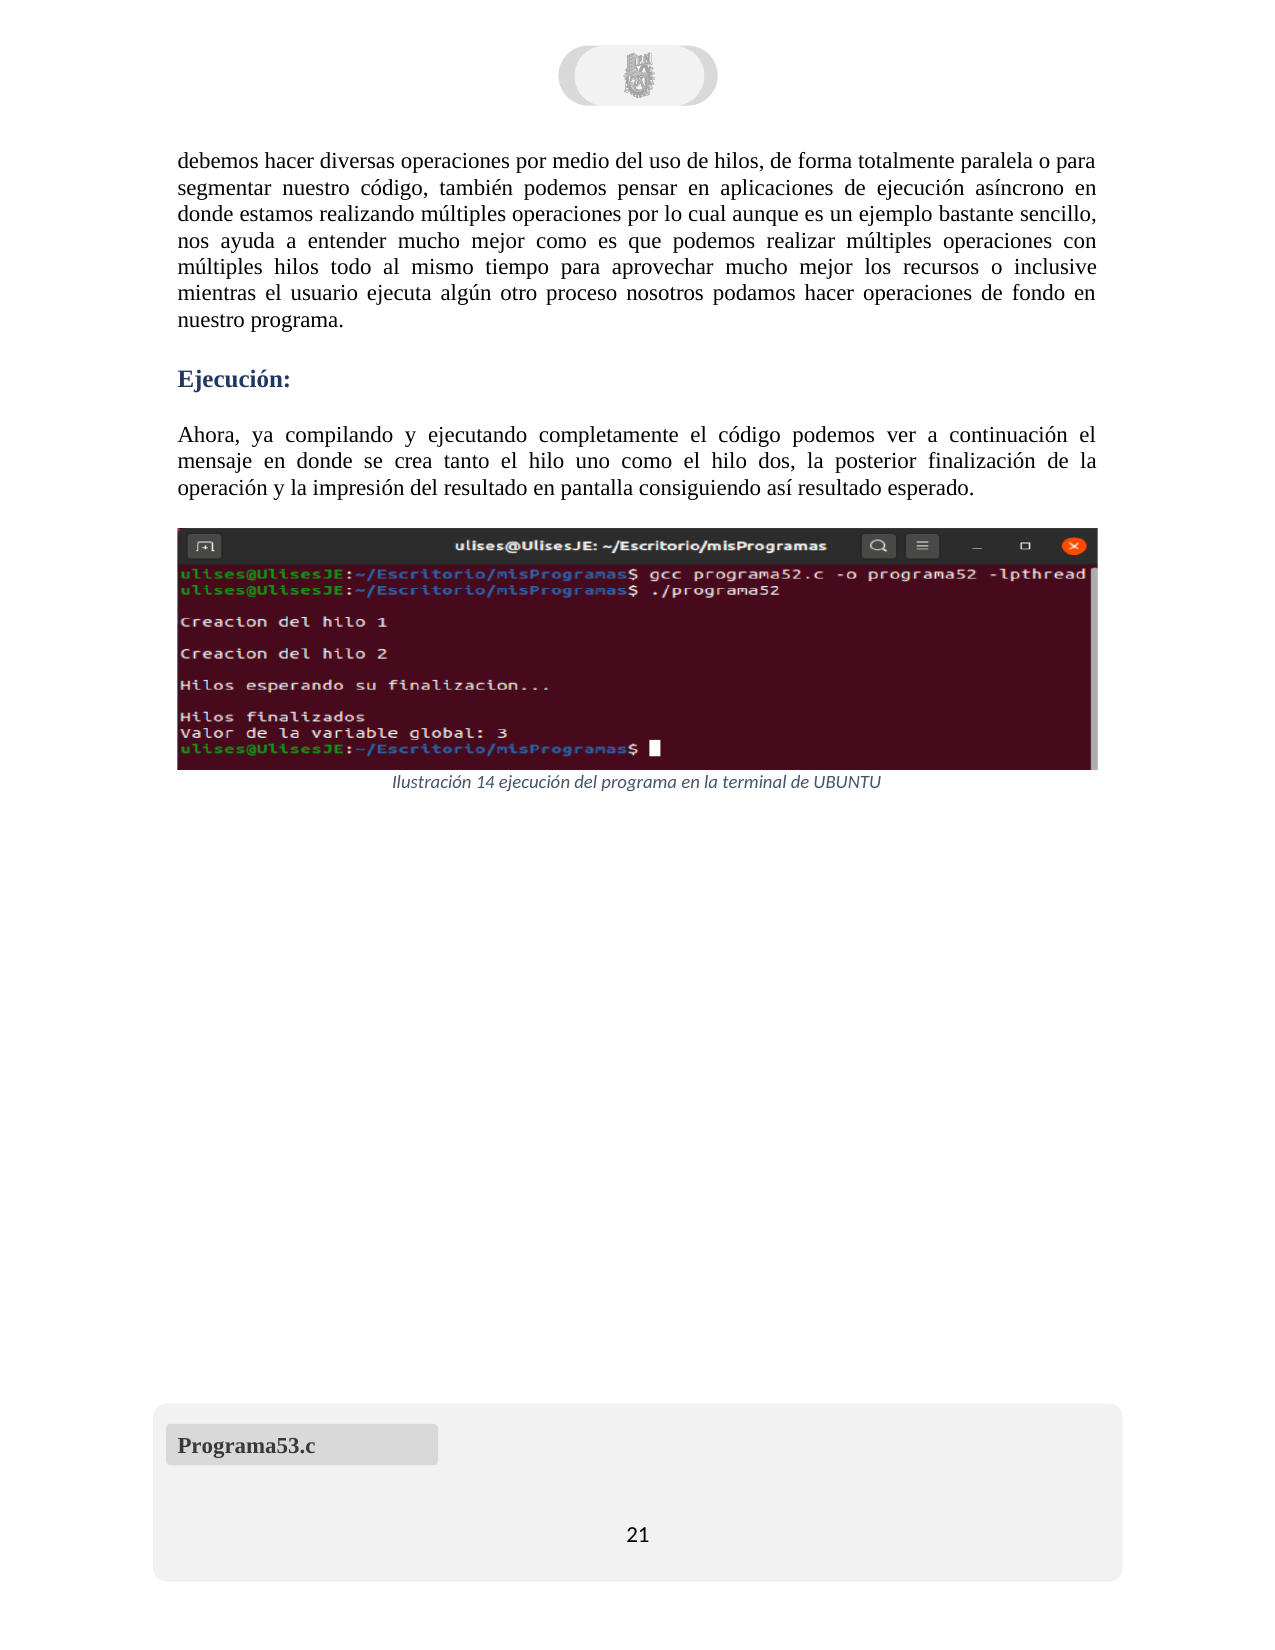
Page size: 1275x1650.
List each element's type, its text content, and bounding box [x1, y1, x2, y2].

subtitle Programa53.c [177, 1433, 1098, 1459]
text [177, 148, 1098, 332]
subtitle Ejecución: [177, 364, 1098, 393]
text Ahora, ya compilando y ejecutando completamente el código podemos ver a continuación el mensaje en donde se crea tanto el hilo uno como el hilo dos, la posterior finalización de la operación y la impresión del resultado en pantalla consiguiendo así resultado esperado. [177, 421, 1098, 500]
picture [616, 51, 662, 99]
picture [177, 528, 1098, 770]
